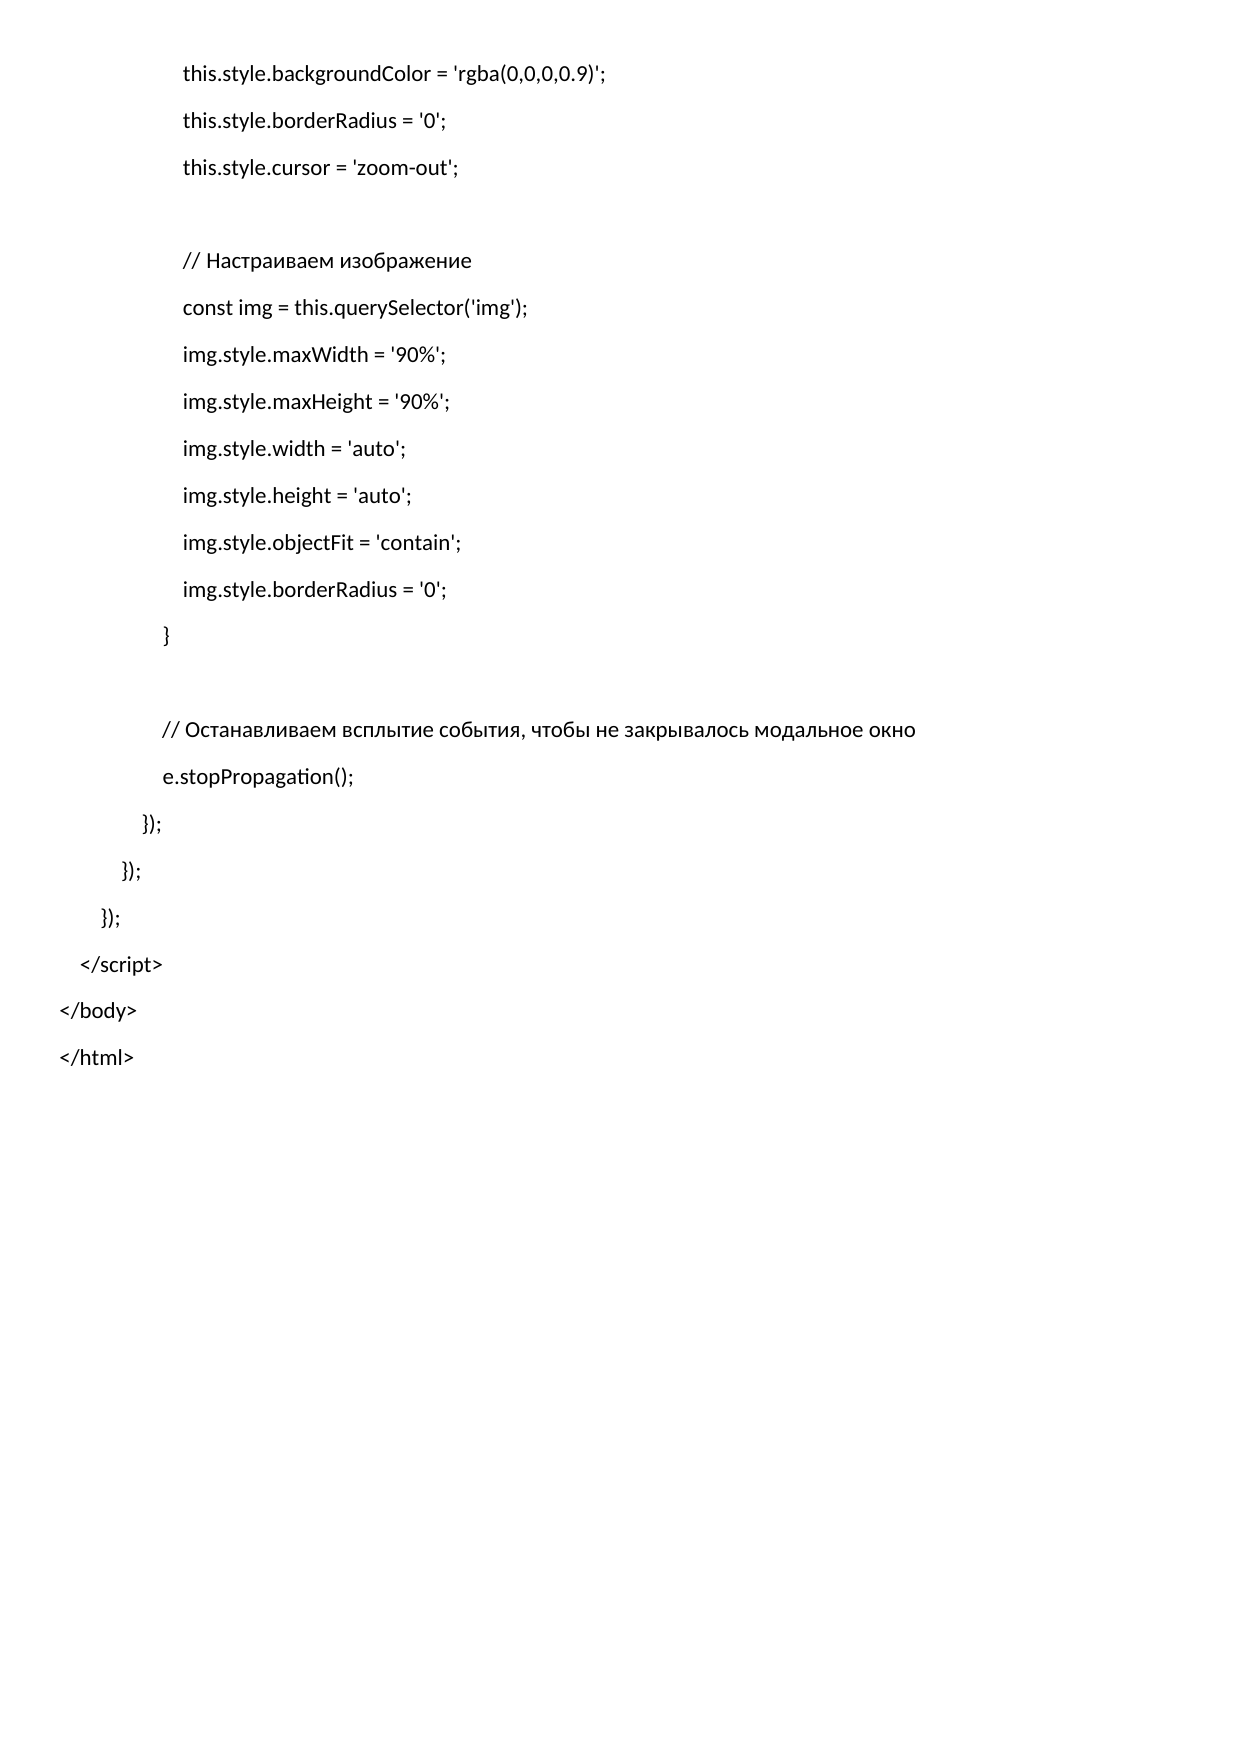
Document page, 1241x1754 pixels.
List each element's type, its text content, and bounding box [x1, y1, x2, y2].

text // Настраиваем изображение [59, 247, 1181, 274]
text const img = this.querySelector('img'); [59, 293, 1181, 321]
text }); [59, 903, 1181, 931]
text img.style.width = 'auto'; [59, 434, 1181, 462]
text this.style.backgroundColor = 'rgba(0,0,0,0.9)'; [59, 59, 1181, 87]
text this.style.borderRadius = '0'; [59, 106, 1181, 134]
text </body> [59, 997, 1181, 1024]
text </html> [59, 1043, 1181, 1071]
text img.style.height = 'auto'; [59, 481, 1181, 509]
text }); [59, 809, 1181, 837]
text </script> [59, 950, 1181, 978]
text } [59, 622, 1181, 649]
text // Останавливаем всплытие события, чтобы не закрывалось модальное окно [59, 715, 1181, 743]
text img.style.borderRadius = '0'; [59, 575, 1181, 603]
text this.style.cursor = 'zoom-out'; [59, 153, 1181, 181]
text img.style.maxHeight = '90%'; [59, 387, 1181, 415]
text img.style.maxWidth = '90%'; [59, 340, 1181, 368]
text img.style.objectFit = 'contain'; [59, 528, 1181, 556]
text }); [59, 856, 1181, 884]
text e.stopPropagation(); [59, 762, 1181, 790]
